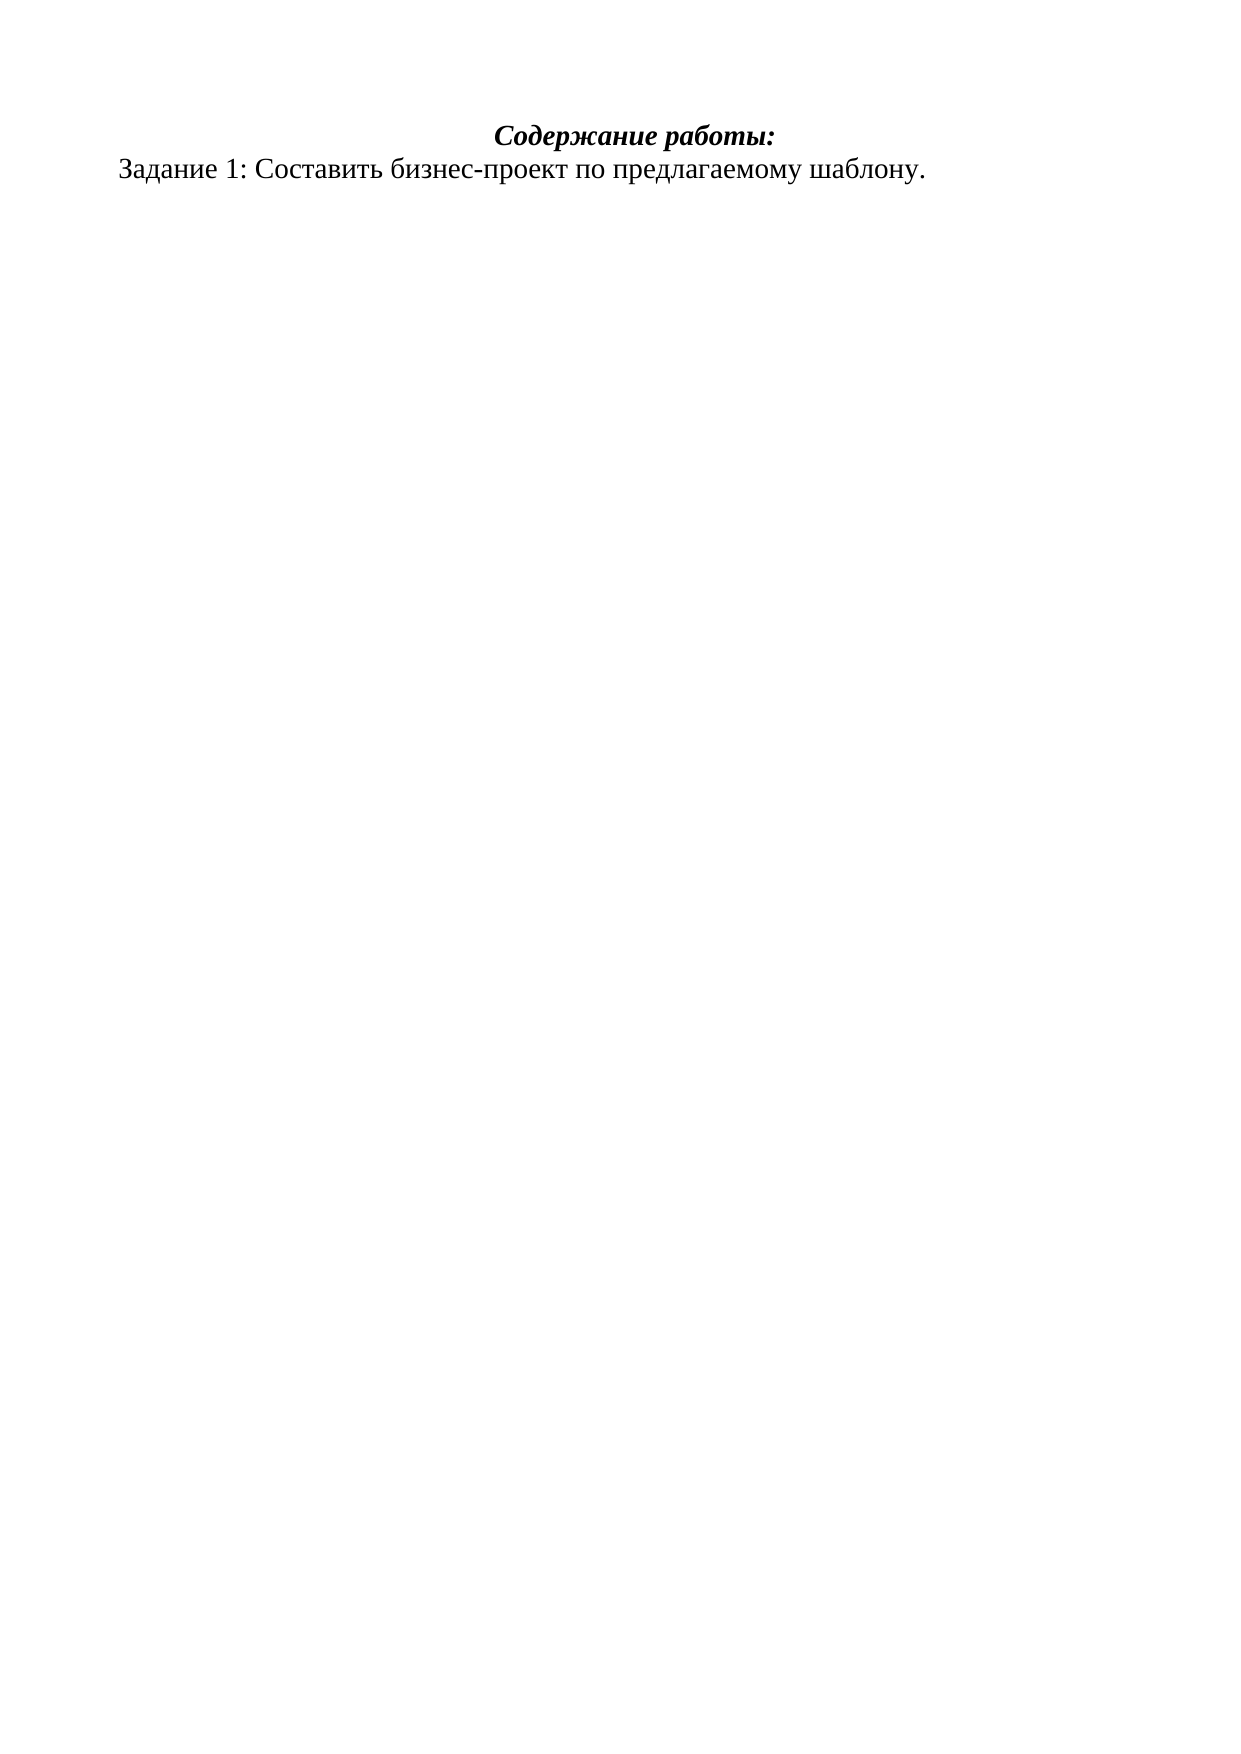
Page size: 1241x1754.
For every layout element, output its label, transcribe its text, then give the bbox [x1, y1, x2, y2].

text Содержание работы: [118, 118, 1152, 152]
text Задание 1: Составить бизнес-проект по предлагаемому шаблону. [118, 152, 1152, 185]
